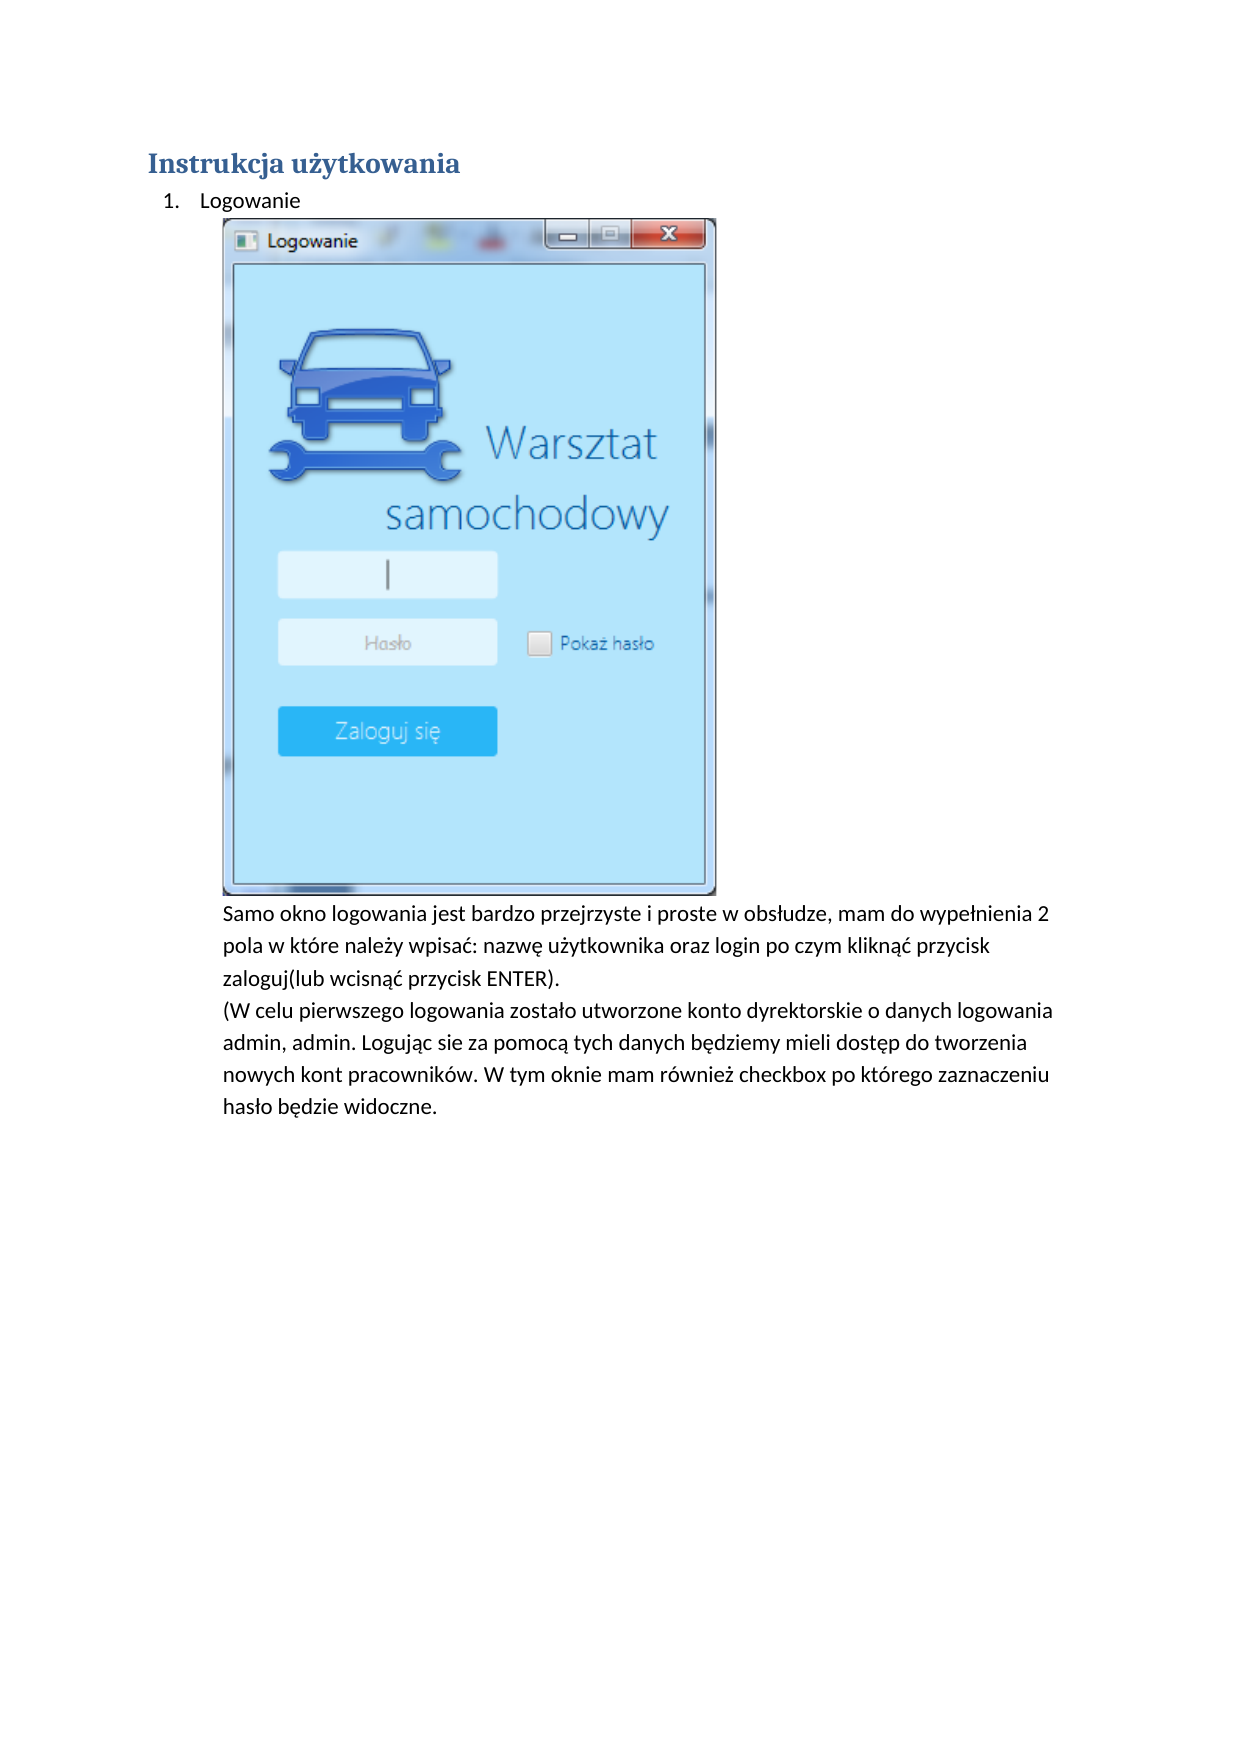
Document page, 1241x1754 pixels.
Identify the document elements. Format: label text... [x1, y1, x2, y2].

list Samo okno logowania jest bardzo przejrzyste i proste w obsłudze, mam do wypełnienia 2 pola w które należy wpisać: nazwę użytkownika oraz login po czym kliknąć przycisk zaloguj(lub wcisnąć przycisk ENTER). [223, 899, 1093, 992]
list Logowanie [162, 186, 1093, 214]
list (W celu pierwszego logowania zostało utworzone konto dyrektorskie o danych logowania admin, admin. Logując sie za pomocą tych danych będziemy mieli dostęp do tworzenia nowych kont pracowników. W tym oknie mam również checkbox po którego zaznaczeniu hasło będzie widoczne. [223, 996, 1093, 1120]
picture [222, 218, 717, 896]
subtitle Instrukcja użytkowania [148, 148, 1093, 181]
